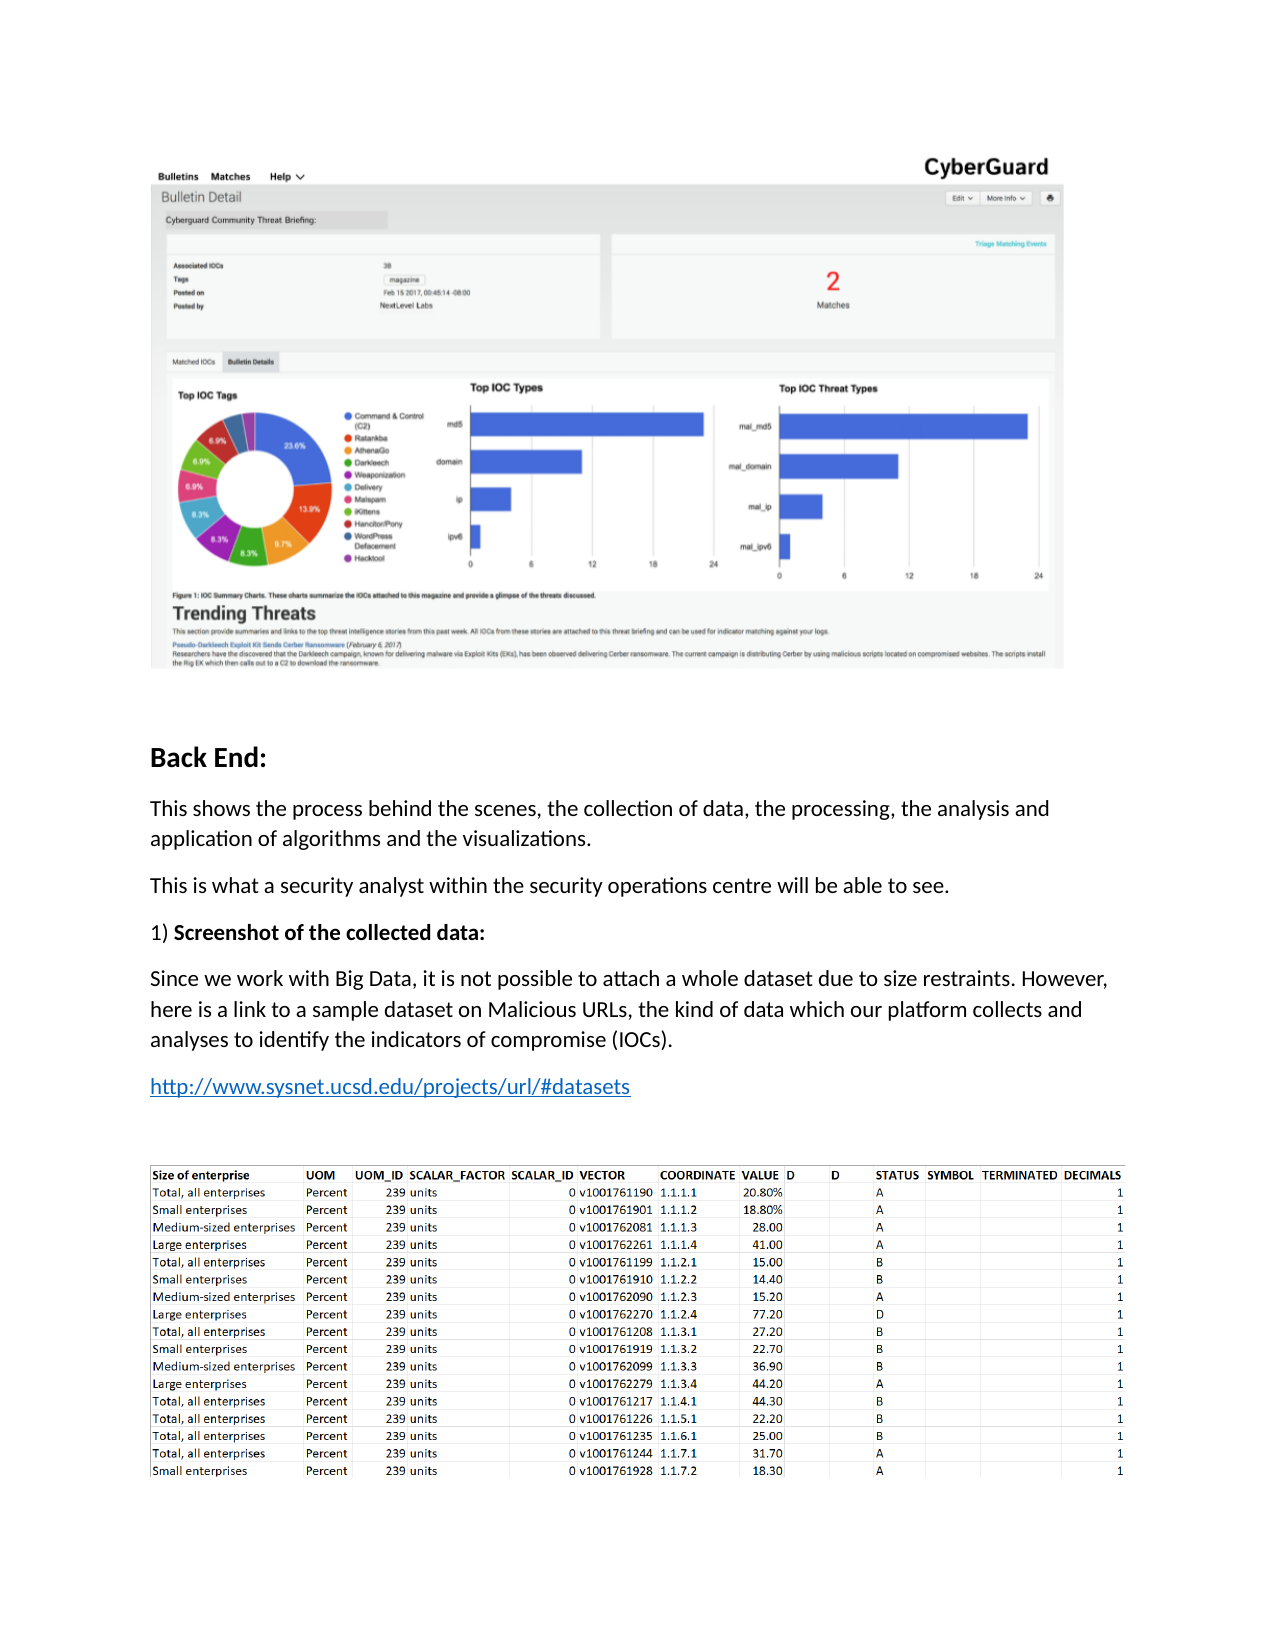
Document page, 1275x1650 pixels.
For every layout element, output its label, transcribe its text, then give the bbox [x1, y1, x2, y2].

text Back End: [150, 739, 1125, 774]
picture [150, 150, 1064, 673]
text This is what a security analyst within the security operations centre will be able to see. [150, 871, 1125, 899]
text 1) Screenshot of the collected data: [150, 918, 1125, 946]
picture [150, 1165, 1125, 1477]
text Since we work with Big Data, it is not possible to attach a whole dataset due to size restraints. However, here is a link to a sample dataset on Malicious URLs, the kind of data which our platform collects and analyses to identify the indicators of compromise (IOCs). [150, 964, 1125, 1053]
text http://www.sysnet.ucsd.edu/projects/url/#datasets [150, 1072, 1125, 1100]
text This shows the process behind the scenes, the collection of data, the processing, the analysis and application of algorithms and the visualizations. [150, 794, 1125, 852]
